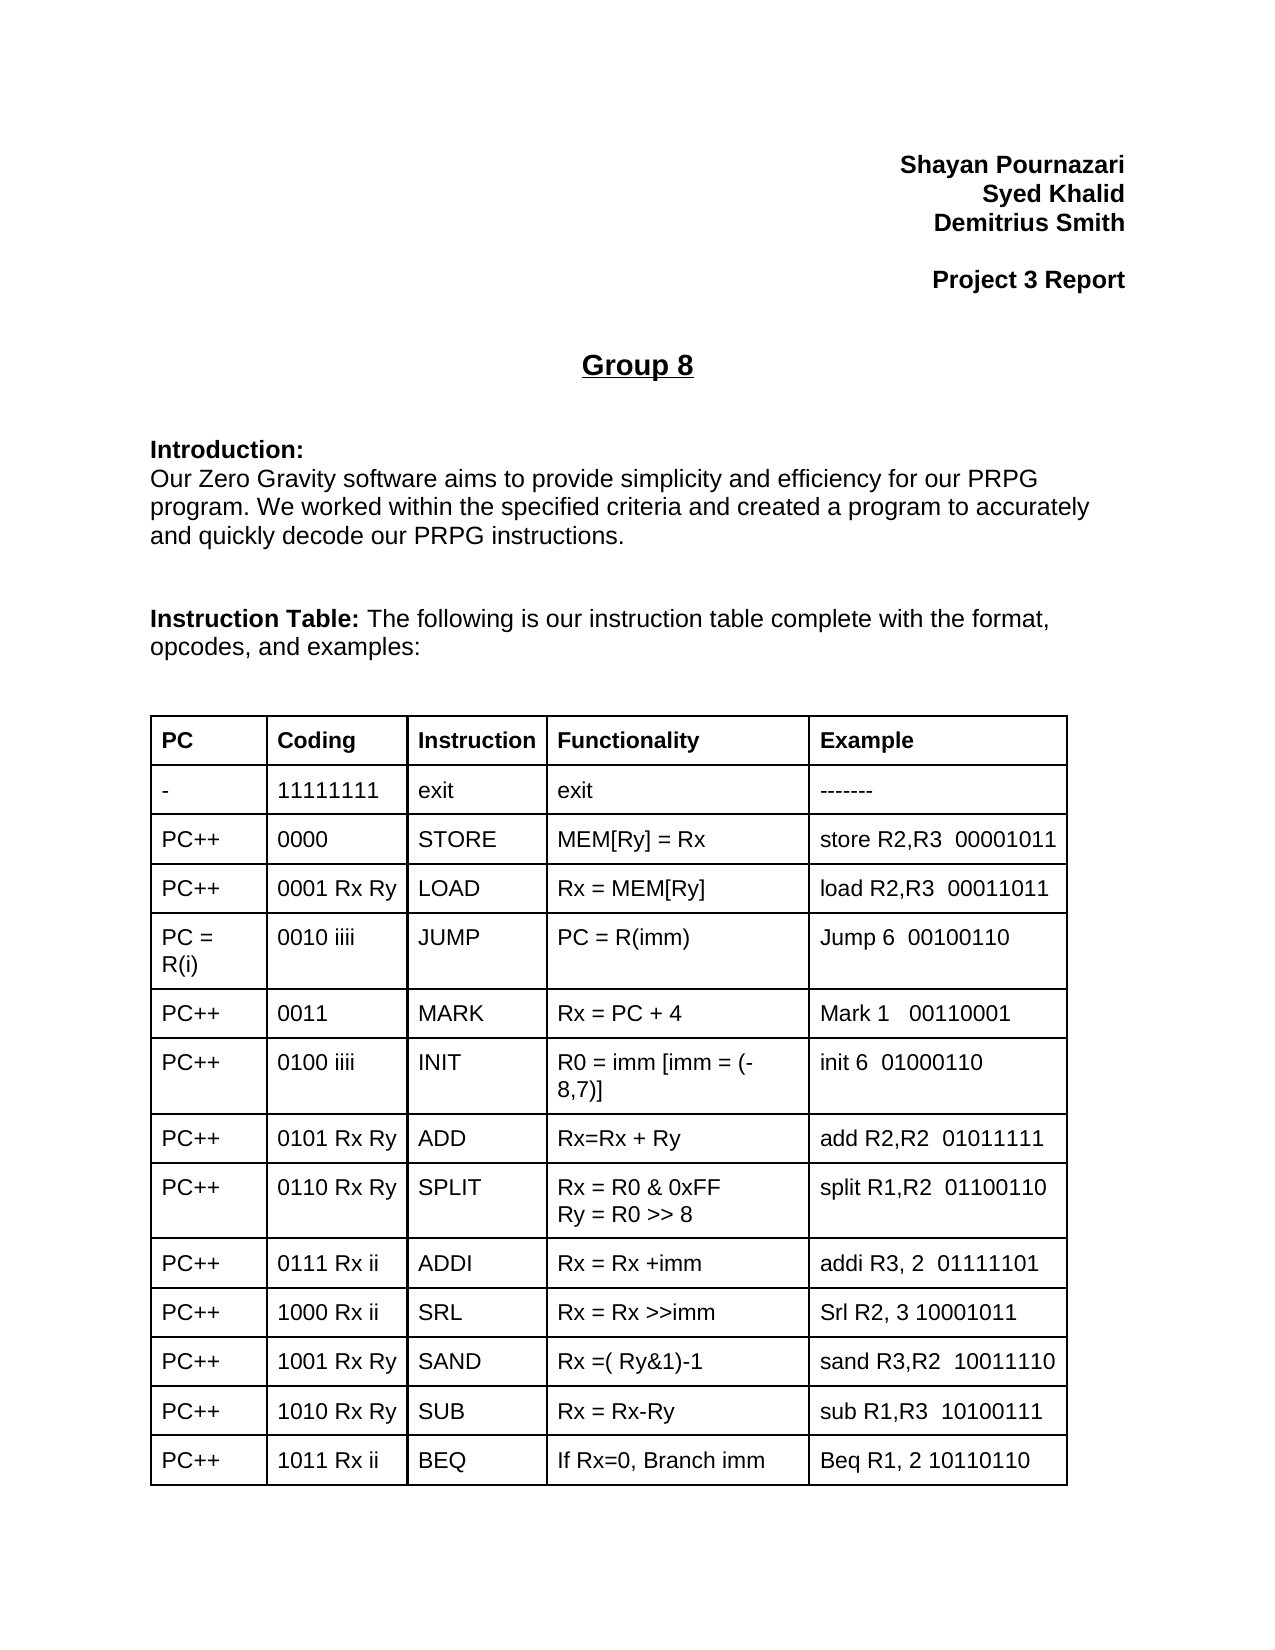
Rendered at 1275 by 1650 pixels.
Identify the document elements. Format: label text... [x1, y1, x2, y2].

text Project 3 Report [150, 265, 1125, 294]
table_cell 1001 Rx Ry [268, 1338, 406, 1385]
table_cell PC++ [152, 1289, 266, 1336]
table_cell Rx = Rx-Ry [548, 1387, 808, 1434]
text Shayan Pournazari [150, 150, 1125, 179]
table_cell INIT [409, 1039, 546, 1112]
table_cell SUB [409, 1387, 546, 1434]
table_cell MEM[Ry] = Rx [548, 815, 808, 863]
table_cell Rx = PC + 4 [548, 990, 808, 1037]
table_cell split R1,R2 01100110 [810, 1164, 1066, 1237]
table_cell 0110 Rx Ry [268, 1164, 406, 1237]
table_cell ADDI [409, 1239, 546, 1287]
table_cell - [152, 766, 266, 813]
table_cell Srl R2, 3 10001011 [810, 1289, 1066, 1336]
table_cell add R2,R2 01011111 [810, 1115, 1066, 1162]
text Introduction: [150, 435, 1125, 463]
table_cell BEQ [409, 1436, 546, 1484]
table_cell LOAD [409, 865, 546, 912]
text Our Zero Gravity software aims to provide simplicity and efficiency for our PRPG program. We worked within the specified criteria and created a program to accurately and quickly decode our PRPG instructions. [150, 463, 1125, 550]
table_cell SAND [409, 1338, 546, 1385]
table_cell init 6 01000110 [810, 1039, 1066, 1112]
table_cell PC++ [152, 1115, 266, 1162]
table_cell JUMP [409, 914, 546, 987]
table_cell Beq R1, 2 10110110 [810, 1436, 1066, 1484]
table_cell 0010 iiii [268, 914, 406, 987]
table_cell ADD [409, 1115, 546, 1162]
table_cell 1000 Rx ii [268, 1289, 406, 1336]
table_cell PC = R(i) [152, 914, 266, 987]
table_cell 0100 iiii [268, 1039, 406, 1112]
text Instruction Table: The following is our instruction table complete with the format, opcodes, and examples: [150, 603, 1125, 661]
table_cell Rx = Rx >>imm [548, 1289, 808, 1336]
table_cell PC++ [152, 1436, 266, 1484]
table_header Coding [268, 717, 406, 764]
table_cell Mark 1 00110001 [810, 990, 1066, 1037]
table_cell ------- [810, 766, 1066, 813]
table_cell Rx = Rx +imm [548, 1239, 808, 1287]
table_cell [548, 1436, 808, 1484]
table_cell PC++ [152, 990, 266, 1037]
table_cell Rx=Rx + Ry [548, 1115, 808, 1162]
table_cell 0001 Rx Ry [268, 865, 406, 912]
table_cell STORE [409, 815, 546, 863]
table_cell MARK [409, 990, 546, 1037]
table_cell exit [409, 766, 546, 813]
table_cell PC++ [152, 1039, 266, 1112]
table_cell PC++ [152, 1338, 266, 1385]
table_cell Rx =( Ry&1)-1 [548, 1338, 808, 1385]
text Group 8 [150, 347, 1125, 381]
table_cell 0000 [268, 815, 406, 863]
table_cell PC++ [152, 1164, 266, 1237]
table_cell PC++ [152, 865, 266, 912]
table_cell PC++ [152, 815, 266, 863]
table_cell PC = R(imm) [548, 914, 808, 987]
table_header Functionality [548, 717, 808, 764]
text Demitrius Smith [150, 207, 1125, 236]
table_cell PC++ [152, 1387, 266, 1434]
table_cell exit [548, 766, 808, 813]
table_cell 1011 Rx ii [268, 1436, 406, 1484]
table_cell addi R3, 2 01111101 [810, 1239, 1066, 1287]
table_header Instruction [409, 717, 546, 764]
table_cell load R2,R3 00011011 [810, 865, 1066, 912]
table_cell sub R1,R3 10100111 [810, 1387, 1066, 1434]
table_cell Rx = MEM[Ry] [548, 865, 808, 912]
table_cell SRL [409, 1289, 546, 1336]
text Syed Khalid [150, 179, 1125, 207]
table_header PC [152, 717, 266, 764]
table_cell sand R3,R2 10011110 [810, 1338, 1066, 1385]
table_cell 11111111 [268, 766, 406, 813]
table_cell 0111 Rx ii [268, 1239, 406, 1287]
table_cell 0101 Rx Ry [268, 1115, 406, 1162]
table_cell R0 = imm [imm = (-8,7)] [548, 1039, 808, 1112]
table_cell store R2,R3 00001011 [810, 815, 1066, 863]
table_cell PC++ [152, 1239, 266, 1287]
table_cell 1010 Rx Ry [268, 1387, 406, 1434]
table_cell SPLIT [409, 1164, 546, 1237]
table_cell Jump 6 00100110 [810, 914, 1066, 987]
table_cell 0011 [268, 990, 406, 1037]
table_header Example [810, 717, 1066, 764]
table_cell Rx = R0 & 0xFF Ry = R0 >> 8 [548, 1164, 808, 1237]
